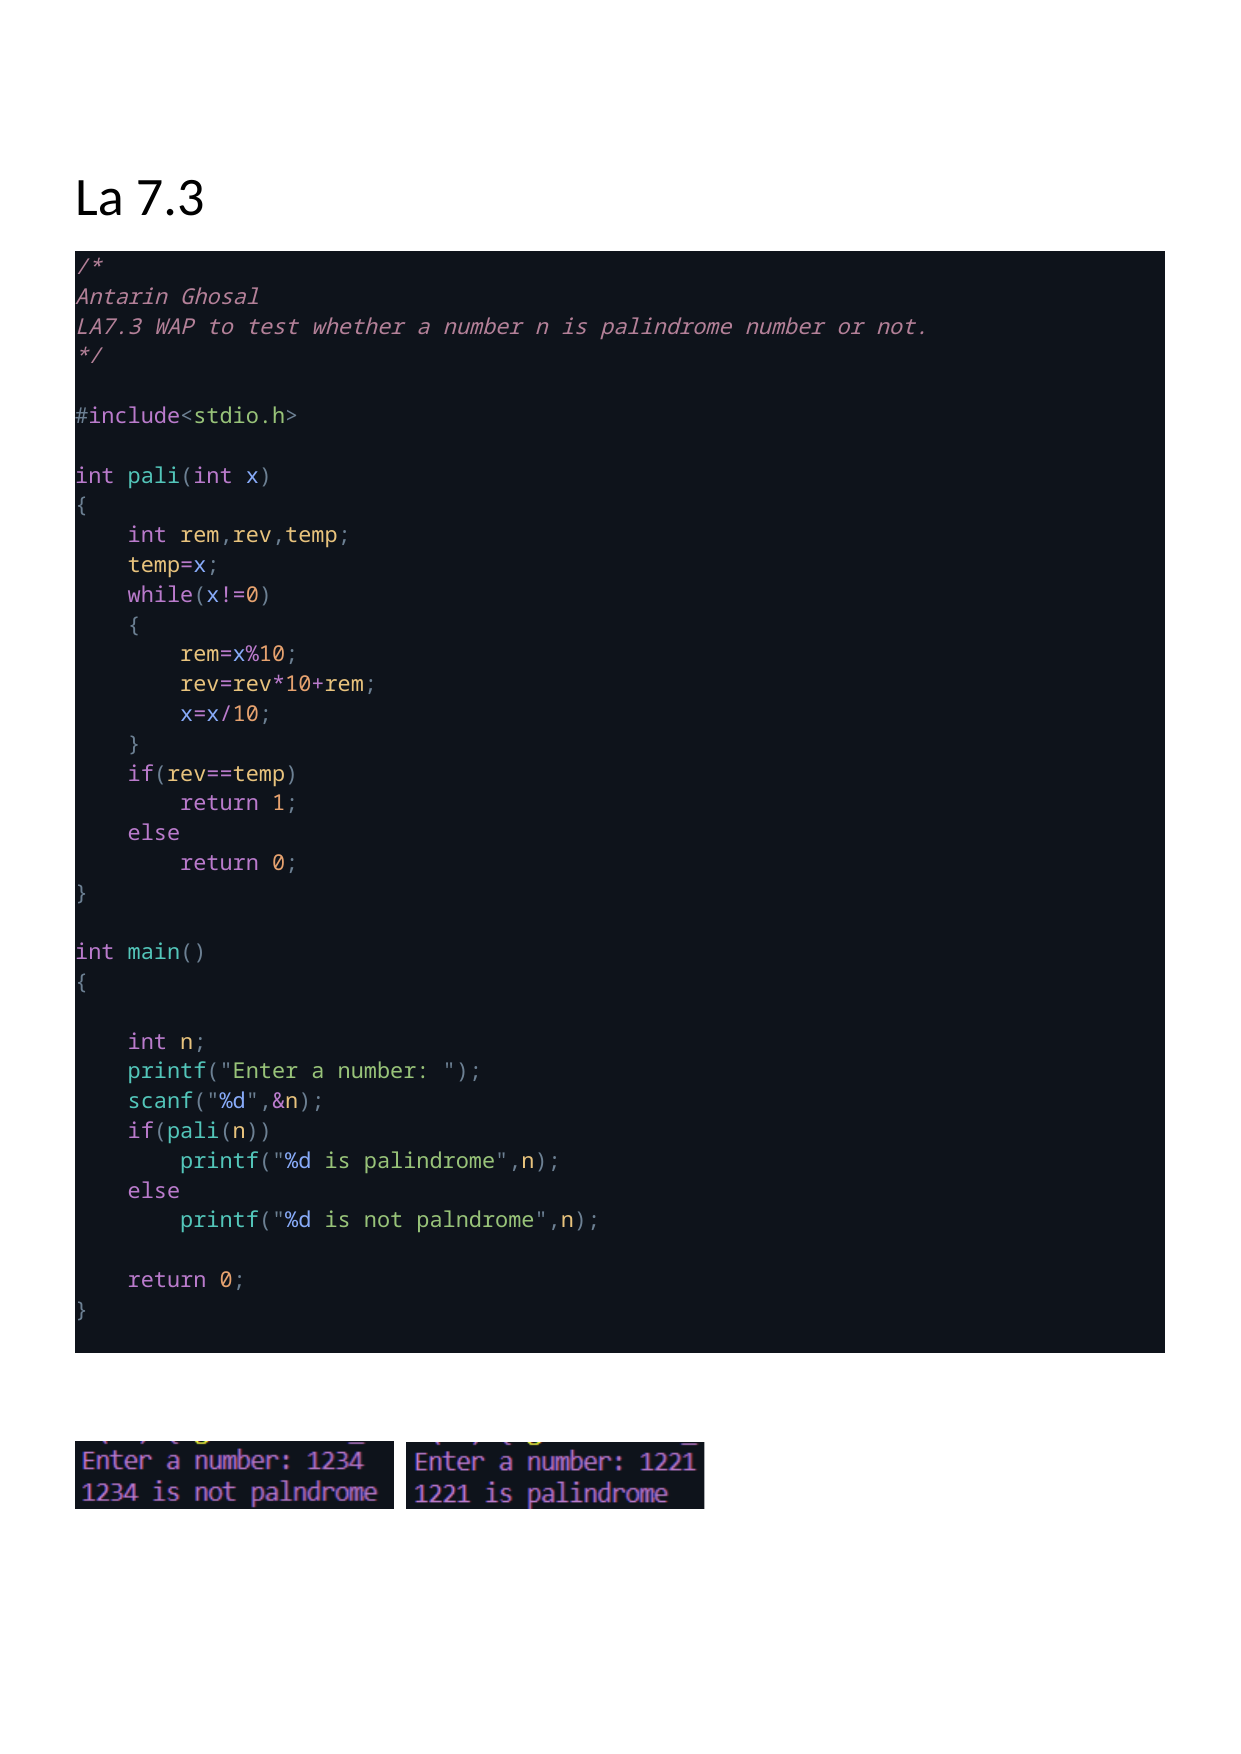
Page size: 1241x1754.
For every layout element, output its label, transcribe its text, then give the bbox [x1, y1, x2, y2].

text else [75, 1174, 1165, 1204]
text return 0; [75, 847, 1165, 877]
text scanf("%d",&n); [75, 1085, 1165, 1115]
text { [75, 608, 1165, 638]
text printf("Enter a number: "); [75, 1055, 1165, 1085]
text LA7.3 WAP to test whether a number n is palindrome number or not. [75, 311, 1165, 340]
text rev=rev*10+rem; [75, 668, 1165, 698]
text int rem,rev,temp; [75, 519, 1165, 549]
text int main() [75, 936, 1165, 966]
text if(pali(n)) [75, 1115, 1165, 1145]
text return 1; [75, 787, 1165, 817]
text return 0; [75, 1264, 1165, 1294]
picture [75, 1441, 394, 1509]
text else [75, 817, 1165, 847]
text if(rev==temp) [75, 757, 1165, 787]
text x=x/10; [75, 698, 1165, 728]
text La 7.3 [75, 163, 1165, 229]
text */ [75, 340, 1165, 370]
text rem=x%10; [75, 638, 1165, 668]
text while(x!=0) [75, 579, 1165, 608]
text /* [75, 251, 1165, 281]
text printf("%d is palindrome",n); [75, 1145, 1165, 1174]
text } [75, 877, 1165, 906]
text { [75, 966, 1165, 996]
text int n; [75, 1026, 1165, 1055]
text #include<stdio.h> [75, 400, 1165, 430]
text } [75, 1294, 1165, 1323]
picture [406, 1442, 705, 1509]
text } [75, 728, 1165, 757]
text temp=x; [75, 549, 1165, 579]
text Antarin Ghosal [75, 281, 1165, 311]
text int pali(int x) [75, 459, 1165, 489]
text printf("%d is not palndrome",n); [75, 1204, 1165, 1234]
text { [75, 489, 1165, 519]
